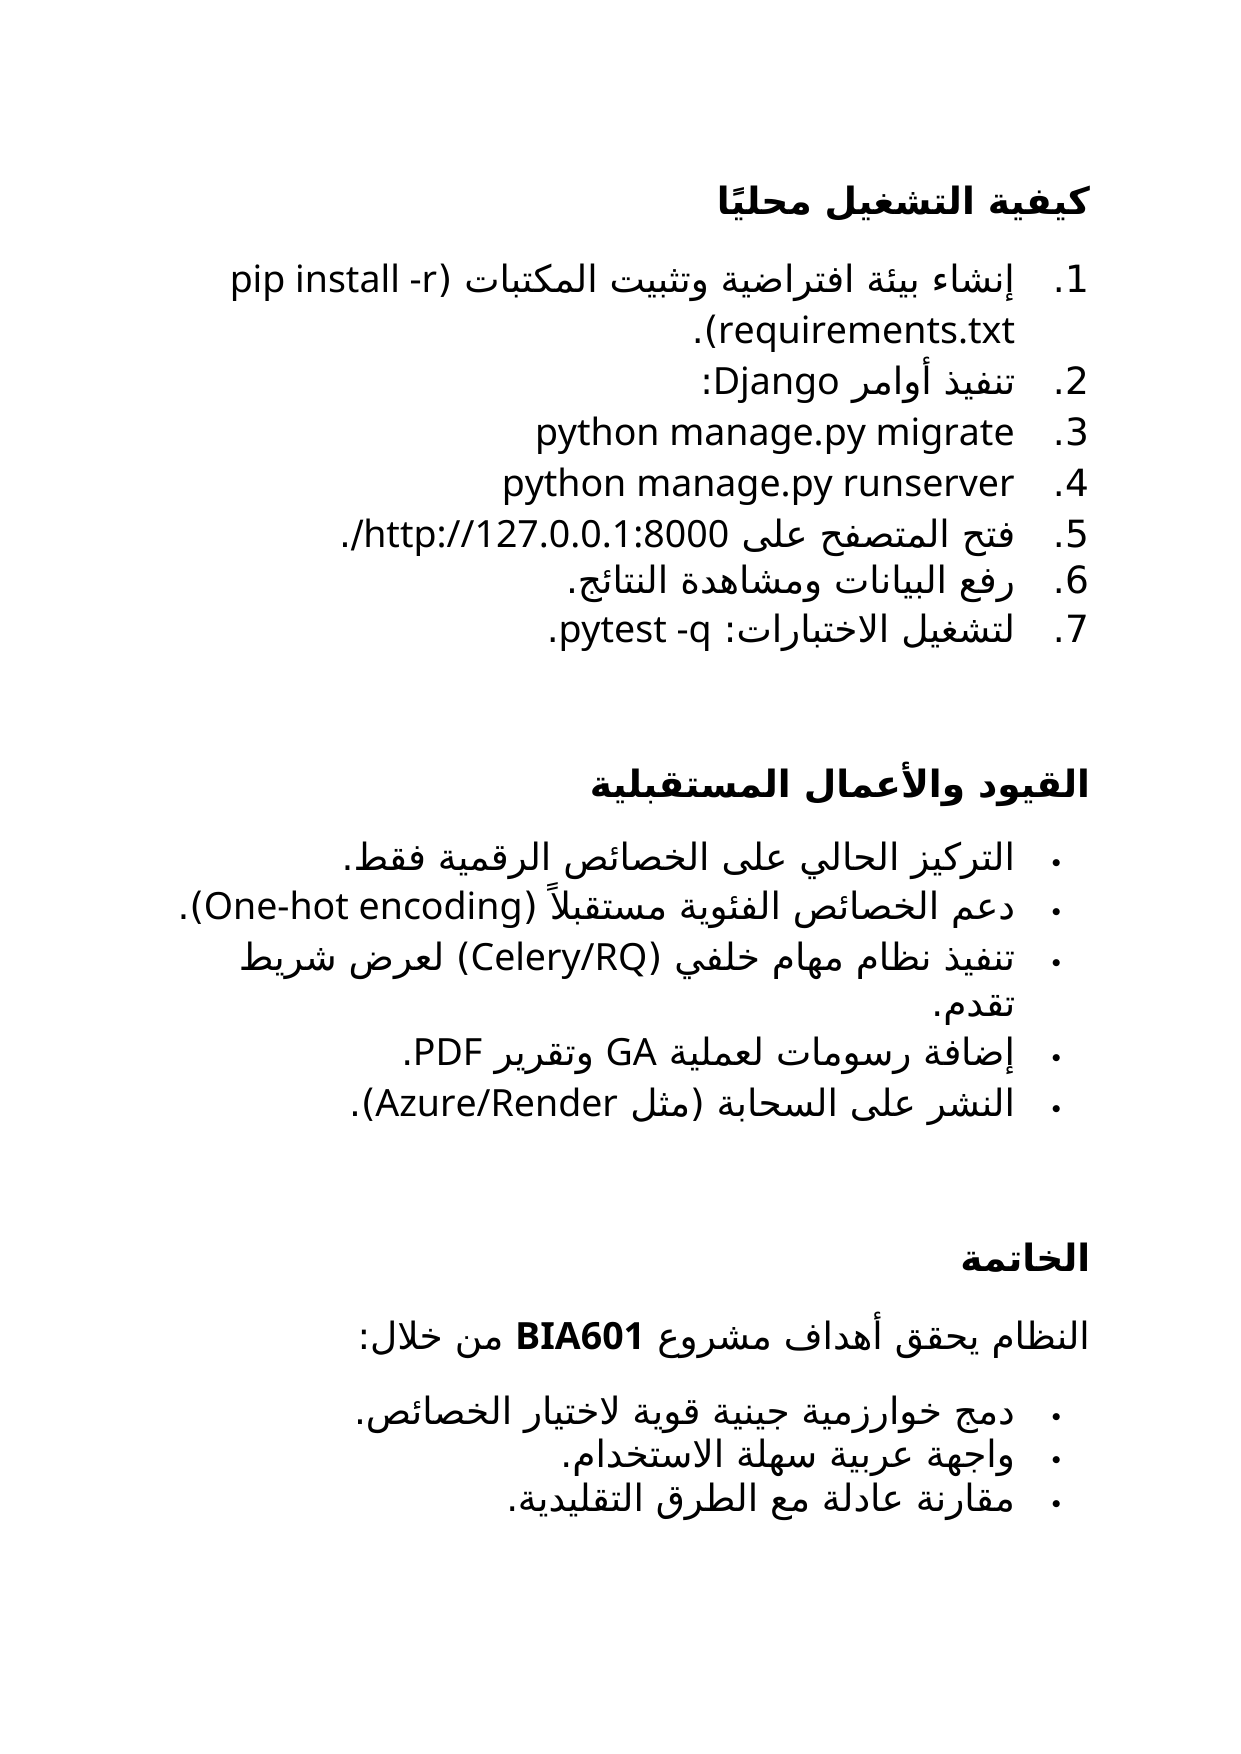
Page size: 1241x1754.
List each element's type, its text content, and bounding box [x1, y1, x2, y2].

text القيود والأعمال المستقبلية [150, 763, 1090, 806]
list إنشاء بيئة افتراضية وتثبيت المكتبات (pip install -r requirements.txt). [150, 252, 1053, 354]
list تنفيذ أوامر Django: [150, 354, 1053, 406]
text النظام يحقق أهداف مشروع BIA601 من خلال: [150, 1309, 1090, 1360]
text الخاتمة [150, 1236, 1090, 1280]
list تنفيذ نظام مهام خلفي (Celery/RQ) لعرض شريط تقدم. [150, 930, 1053, 1025]
list فتح المتصفح على http://127.0.0.1:8000/. [150, 508, 1053, 559]
list لتشغيل الاختبارات: pytest -q. [150, 602, 1053, 653]
list التركيز الحالي على الخصائص الرقمية فقط. [150, 836, 1053, 879]
list إضافة رسومات لعملية GA وتقرير PDF. [150, 1025, 1053, 1076]
list رفع البيانات ومشاهدة النتائج. [150, 559, 1053, 602]
list python manage.py runserver [150, 457, 1053, 508]
list واجهة عربية سهلة الاستخدام. [150, 1433, 1053, 1477]
list دعم الخصائص الفئوية مستقبلاً (One-hot encoding). [150, 879, 1053, 930]
text كيفية التشغيل محليًا [150, 179, 1090, 223]
list دمج خوارزمية جينية قوية لاختيار الخصائص. [150, 1389, 1053, 1433]
list مقارنة عادلة مع الطرق التقليدية. [150, 1477, 1053, 1520]
list النشر على السحابة (مثل Azure/Render). [150, 1076, 1053, 1127]
list python manage.py migrate [150, 406, 1053, 457]
